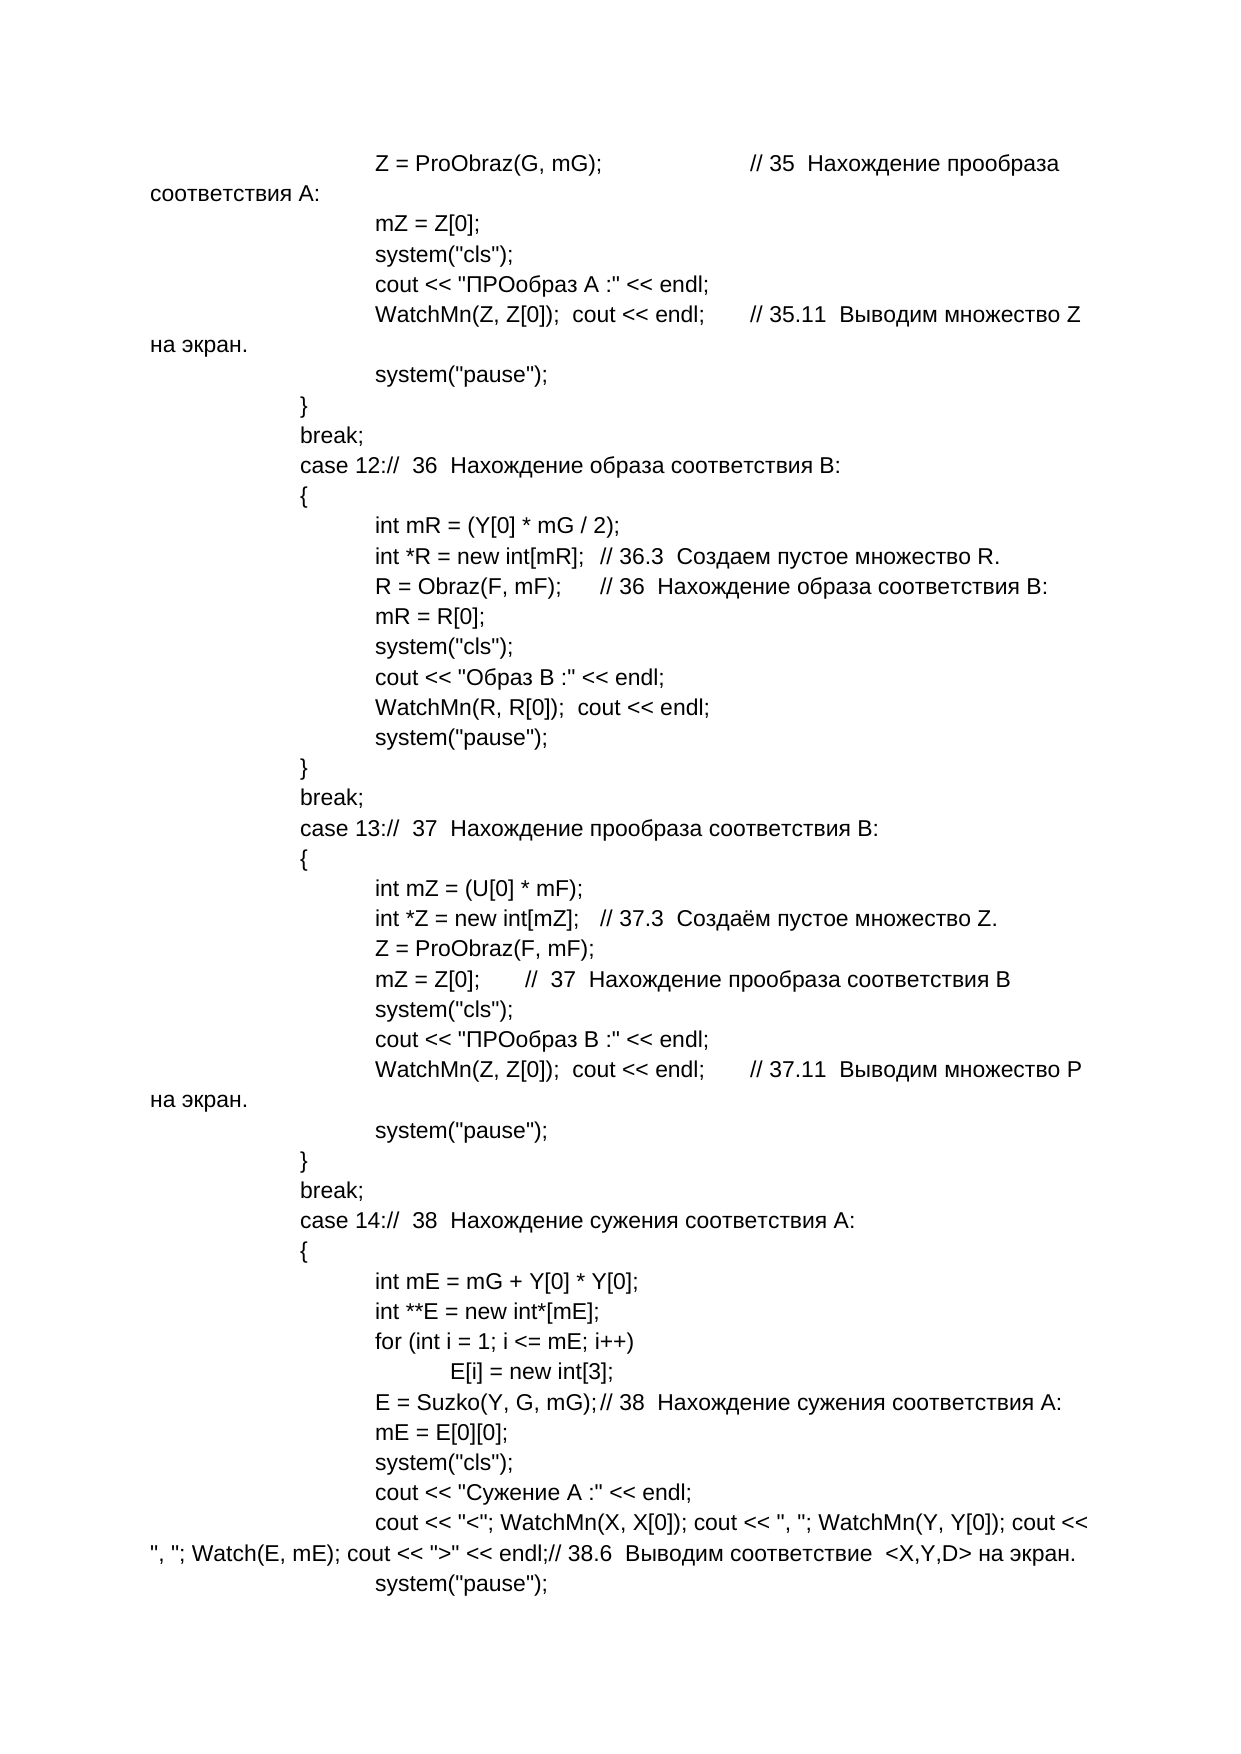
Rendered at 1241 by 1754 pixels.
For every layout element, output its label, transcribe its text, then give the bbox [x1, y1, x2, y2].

text E = Suzko(Y, G, mG); // 38 Нахождение сужения соответствия A: [150, 1388, 1090, 1415]
text break; [150, 784, 1090, 811]
text int *R = new int[mR]; // 36.3 Создаем пустое множество R. [150, 543, 1090, 569]
text } [150, 1147, 1090, 1173]
text system("cls"); [150, 241, 1090, 267]
text WatchMn(Z, Z[0]); cout << endl; // 37.11 Выводим множество Р на экран. [150, 1056, 1090, 1113]
text system("cls"); [150, 633, 1090, 660]
text mR = R[0]; [150, 603, 1090, 629]
text { [150, 482, 1090, 509]
text case 12:// 36 Нахождение образа соответствия B: [150, 452, 1090, 478]
text int mR = (Y[0] * mG / 2); [150, 512, 1090, 539]
text { [150, 845, 1090, 871]
text WatchMn(R, R[0]); cout << endl; [150, 694, 1090, 720]
text system("pause"); [150, 361, 1090, 388]
text mZ = Z[0]; [150, 210, 1090, 237]
text } [150, 392, 1090, 418]
text system("cls"); [150, 1449, 1090, 1475]
text int *Z = new int[mZ]; // 37.3 Создаём пустое множество Z. [150, 905, 1090, 932]
text cout << "ПРОобраз B :" << endl; [150, 1026, 1090, 1052]
text break; [150, 422, 1090, 448]
text system("pause"); [150, 1570, 1090, 1596]
text case 14:// 38 Нахождение сужения соответствия A: [150, 1207, 1090, 1234]
text mE = E[0][0]; [150, 1419, 1090, 1445]
text Z = ProObraz(F, mF); [150, 935, 1090, 962]
text cout << "Образ B :" << endl; [150, 663, 1090, 690]
text WatchMn(Z, Z[0]); cout << endl; // 35.11 Выводим множество Z на экран. [150, 301, 1090, 358]
text for (int i = 1; i <= mE; i++) [150, 1328, 1090, 1354]
text system("pause"); [150, 724, 1090, 750]
text system("cls"); [150, 996, 1090, 1022]
text int **E = new int*[mE]; [150, 1298, 1090, 1324]
text Z = ProObraz(G, mG); // 35 Нахождение прообраза соответствия A: [150, 150, 1090, 207]
text mZ = Z[0]; // 37 Нахождение прообраза соответствия B [150, 966, 1090, 992]
text break; [150, 1177, 1090, 1203]
text cout << "ПРОобраз A :" << endl; [150, 271, 1090, 297]
text R = Obraz(F, mF); // 36 Нахождение образа соответствия B: [150, 573, 1090, 599]
text int mZ = (U[0] * mF); [150, 875, 1090, 901]
text cout << "<"; WatchMn(X, X[0]); cout << ", "; WatchMn(Y, Y[0]); cout << ", "; Watch(E, mE); cout << ">" << endl;// 38.6 Выводим соответствие <X,Y,D> на экран. [150, 1509, 1090, 1566]
text cout << "Cужение А :" << endl; [150, 1479, 1090, 1506]
text E[i] = new int[3]; [150, 1358, 1090, 1385]
text int mE = mG + Y[0] * Y[0]; [150, 1268, 1090, 1294]
text { [150, 1237, 1090, 1264]
text } [150, 754, 1090, 781]
text case 13:// 37 Нахождение прообраза соответствия B: [150, 814, 1090, 841]
text system("pause"); [150, 1117, 1090, 1143]
